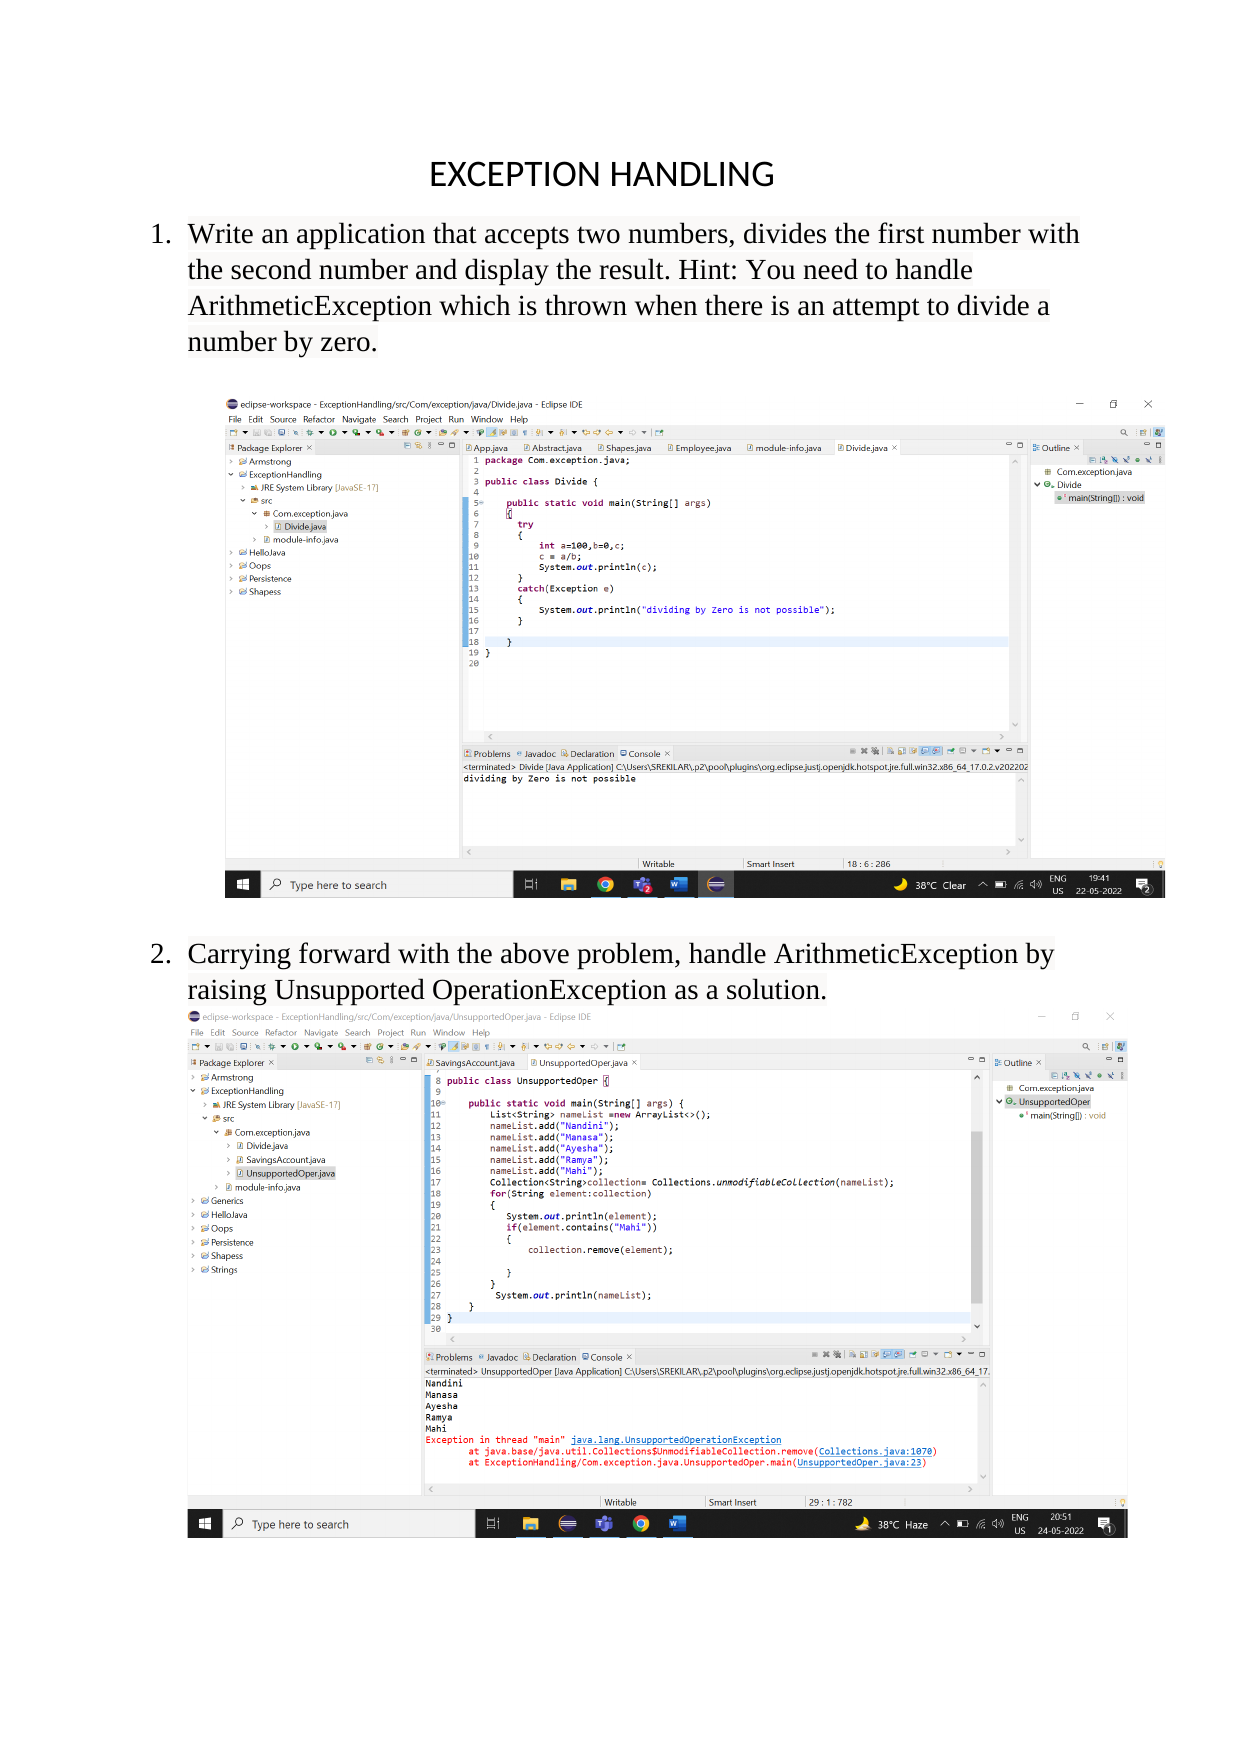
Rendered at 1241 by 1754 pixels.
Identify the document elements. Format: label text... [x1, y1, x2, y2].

picture [225, 396, 1166, 898]
list Write an application that accepts two numbers, divides the first number with the second number and display the result. Hint: You need to handle ArithmeticException which is thrown when there is an attempt to divide a number by zero. [150, 216, 1090, 358]
list Carrying forward with the above problem, handle ArithmeticException by raising Unsupported OperationException as a solution. [150, 936, 1090, 1006]
text EXCEPTION HANDLING [150, 150, 1090, 196]
picture [187, 1008, 1128, 1538]
